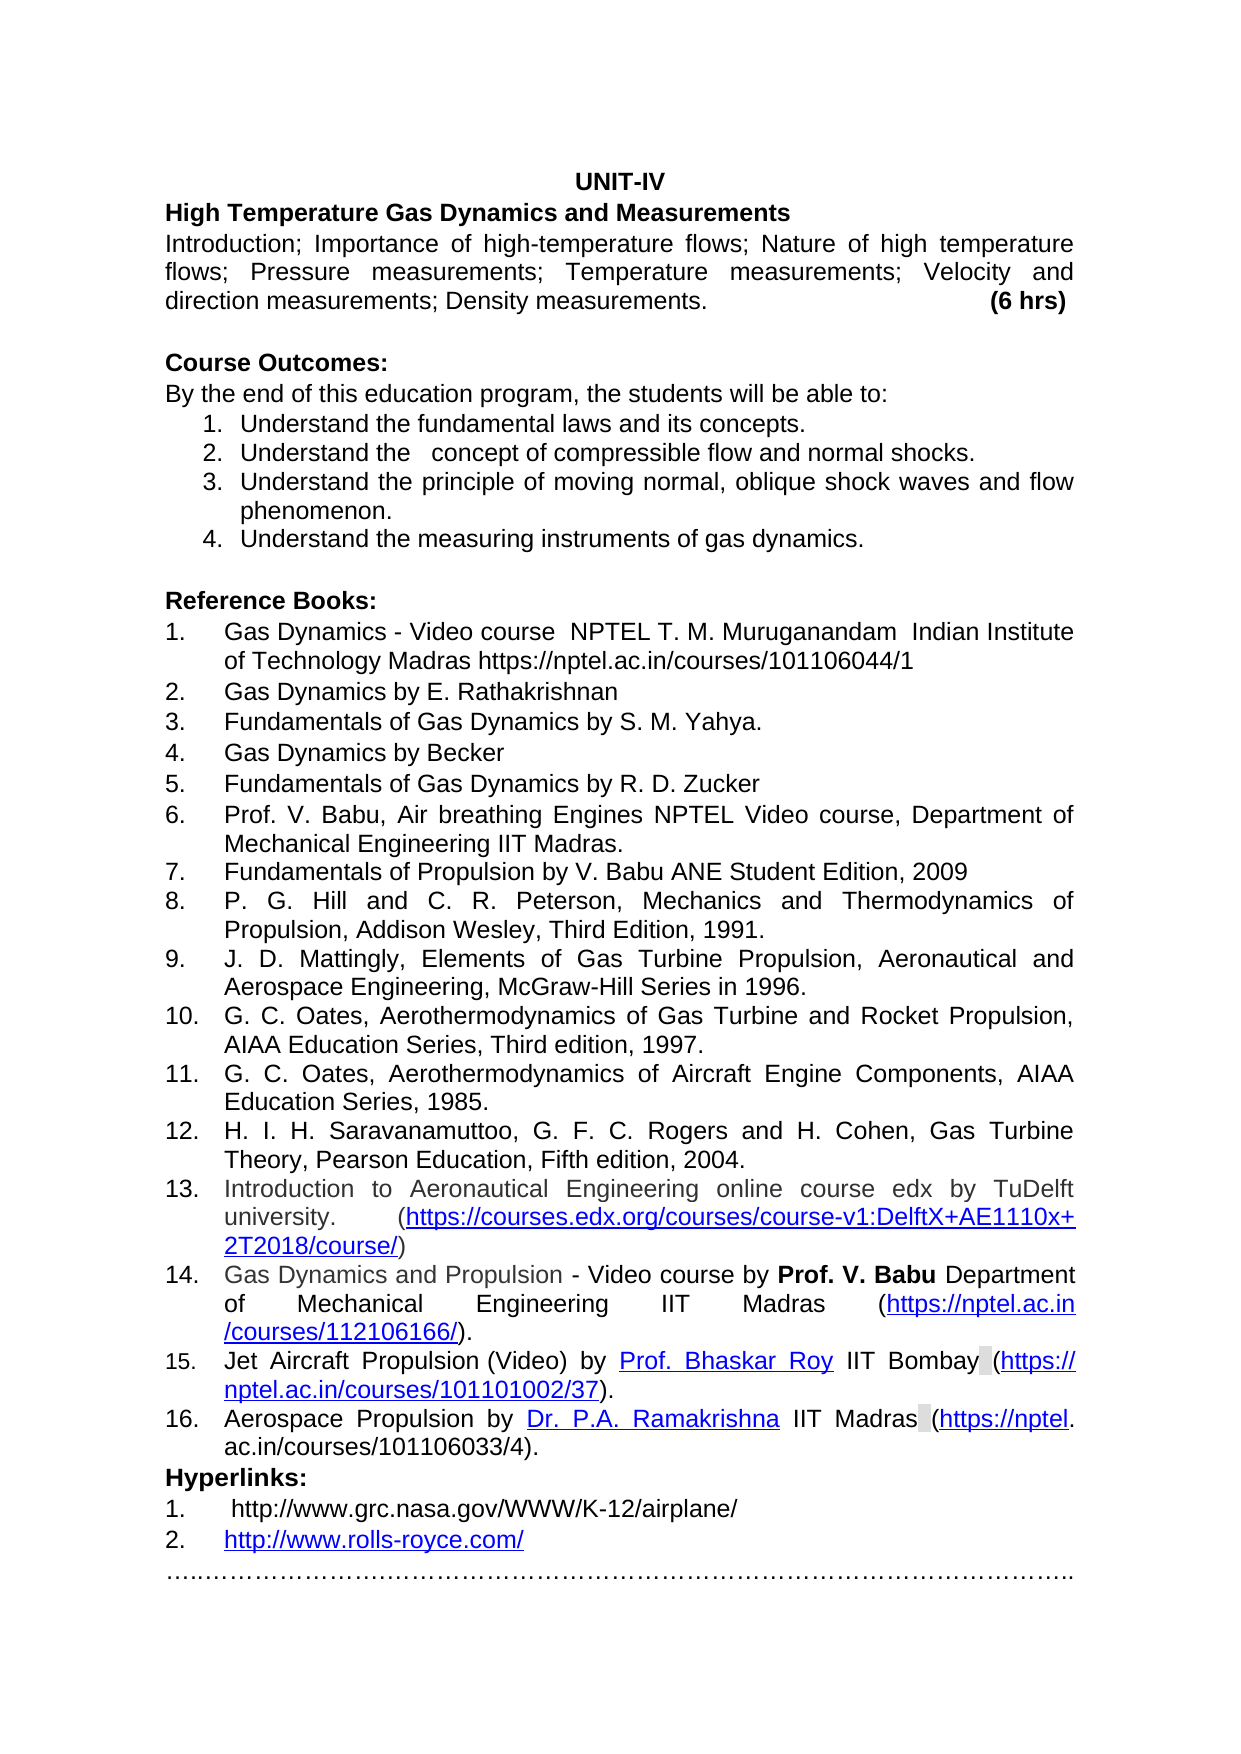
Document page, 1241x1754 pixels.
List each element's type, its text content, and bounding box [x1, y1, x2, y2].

list Aerospace Propulsion by Dr. P.A. Ramakrishna IIT Madras (https://nptel. ac.in/courses/101106033/4). [165, 1403, 1075, 1461]
list Understand the measuring instruments of gas dynamics. [202, 524, 1075, 553]
list Gas Dynamics - Video course NPTEL T. M. Muruganandam Indian Institute of Technology Madras https://nptel.ac.in/courses/101106044/1 [165, 617, 1075, 674]
list G. C. Oates, Aerothermodynamics of Gas Turbine and Rocket Propulsion, AIAA Education Series, Third edition, 1997. [165, 1001, 1075, 1058]
text UNIT-IV [165, 167, 1075, 196]
list G. C. Oates, Aerothermodynamics of Aircraft Engine Components, AIAA Education Series, 1985. [165, 1058, 1075, 1116]
list Gas Dynamics by Becker [165, 738, 1075, 767]
list P. G. Hill and C. R. Peterson, Mechanics and Thermodynamics of Propulsion, Addison Wesley, Third Edition, 1991. [165, 886, 1075, 943]
list Fundamentals of Propulsion by V. Babu ANE Student Edition, 2009 [165, 857, 1075, 886]
list Prof. V. Babu, Air breathing Engines NPTEL Video course, Department of Mechanical Engineering IIT Madras. [165, 800, 1075, 857]
list Fundamentals of Gas Dynamics by R. D. Zucker [165, 769, 1075, 798]
list Understand the concept of compressible flow and normal shocks. [202, 438, 1075, 467]
list Fundamentals of Gas Dynamics by S. M. Yahya. [165, 707, 1075, 736]
text Course Outcomes: [165, 348, 1075, 376]
list Gas Dynamics and Propulsion - Video course by Prof. V. Babu Department of Mechanical Engineering IIT Madras (https://nptel.ac.in /courses/112106166/). [165, 1260, 1075, 1346]
list Gas Dynamics by E. Rathakrishnan [165, 676, 1075, 705]
text …..………………….……………………………………………………………………….. [165, 1556, 1075, 1584]
list Jet Aircraft Propulsion (Video) by Prof. Bhaskar Roy IIT Bombay (https:// nptel.ac.in/courses/101101002/37). [165, 1346, 1075, 1403]
text By the end of this education program, the students will be able to: [165, 378, 1075, 407]
list Understand the principle of moving normal, oblique shock waves and flow phenomenon. [202, 467, 1075, 524]
text Reference Books: [165, 586, 1075, 615]
subtitle Hyperlinks: [165, 1463, 1075, 1492]
text 2. http://www.rolls-royce.com/ [165, 1525, 1075, 1553]
list Introduction to Aeronautical Engineering online course edx by TuDelft university. (https://courses.edx.org/courses/course-v1:DelftX+AE1110x+ 2T2018/course/) [165, 1173, 1075, 1260]
list Understand the fundamental laws and its concepts. [202, 409, 1075, 438]
text 1. http://www.grc.nasa.gov/WWW/K-12/airplane/ [165, 1494, 1075, 1523]
text Introduction; Importance of high-temperature flows; Nature of high temperature flows; Pressure measurements; Temperature measurements; Velocity and direction measurements; Density measurements. (6 hrs) [165, 228, 1075, 315]
list H. I. H. Saravanamuttoo, G. F. C. Rogers and H. Cohen, Gas Turbine Theory, Pearson Education, Fifth edition, 2004. [165, 1116, 1075, 1173]
list J. D. Mattingly, Elements of Gas Turbine Propulsion, Aeronautical and Aerospace Engineering, McGraw-Hill Series in 1996. [165, 943, 1075, 1001]
text High Temperature Gas Dynamics and Measurements [165, 198, 1075, 226]
